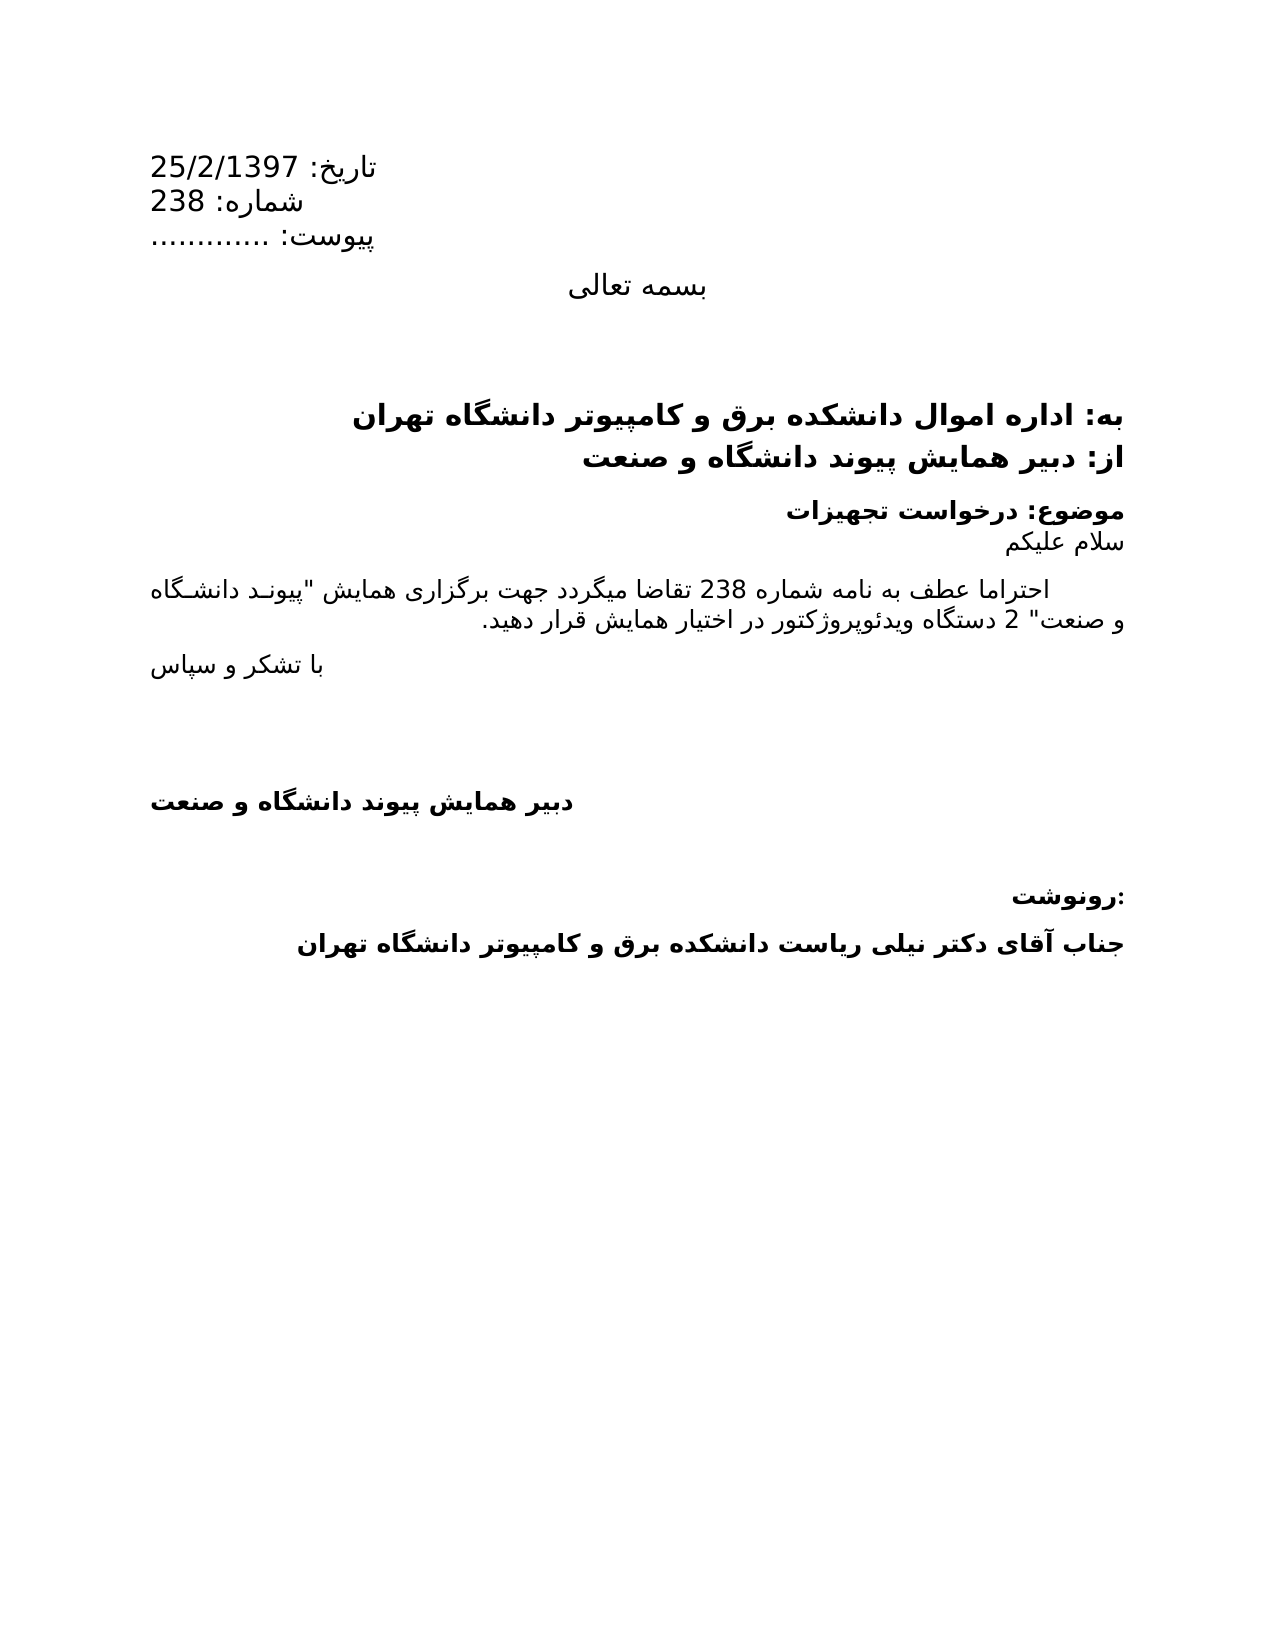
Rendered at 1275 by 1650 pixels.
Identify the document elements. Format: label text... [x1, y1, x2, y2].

text بسمه تعالی [150, 268, 1125, 302]
text رونوشت: [150, 881, 1125, 910]
text جناب آقای دکتر نیلی ریاست دانشکده برق و کامپیوتر دانشگاه تهران [150, 929, 1125, 958]
subtitle به: اداره اموال دانشکده برق و کامپیوتر دانشگاه تهران [740, 412, 931, 429]
text دبیر همایش پیوند دانشگاه و صنعت [150, 787, 1125, 817]
subtitle به: اداره اموال دانشکده برق و کامپیوتر دانشگاه تهران [930, 412, 1125, 429]
text احتراما عطف به نامه شماره 238 تقاضا میگردد جهت برگزاری همایش "پیوند دانشگاه و صنعت" 2 دستگاه ویدئوپروژکتور در اختیار همایش قرار دهید. [150, 576, 1125, 634]
subtitle به: اداره اموال دانشکده برق و کامپیوتر دانشگاه تهران [150, 412, 740, 429]
subtitle از: دبیر همایش پیوند دانشگاه و صنعت [150, 454, 1125, 471]
subtitle موضوع: درخواست تجهیزات [150, 496, 1125, 525]
text با تشکر و سپاس [150, 651, 1125, 680]
text تاریخ: 25/2/1397 شماره: 238 پیوست: ............. [150, 150, 1125, 252]
text سلام علیکم [150, 528, 1125, 557]
